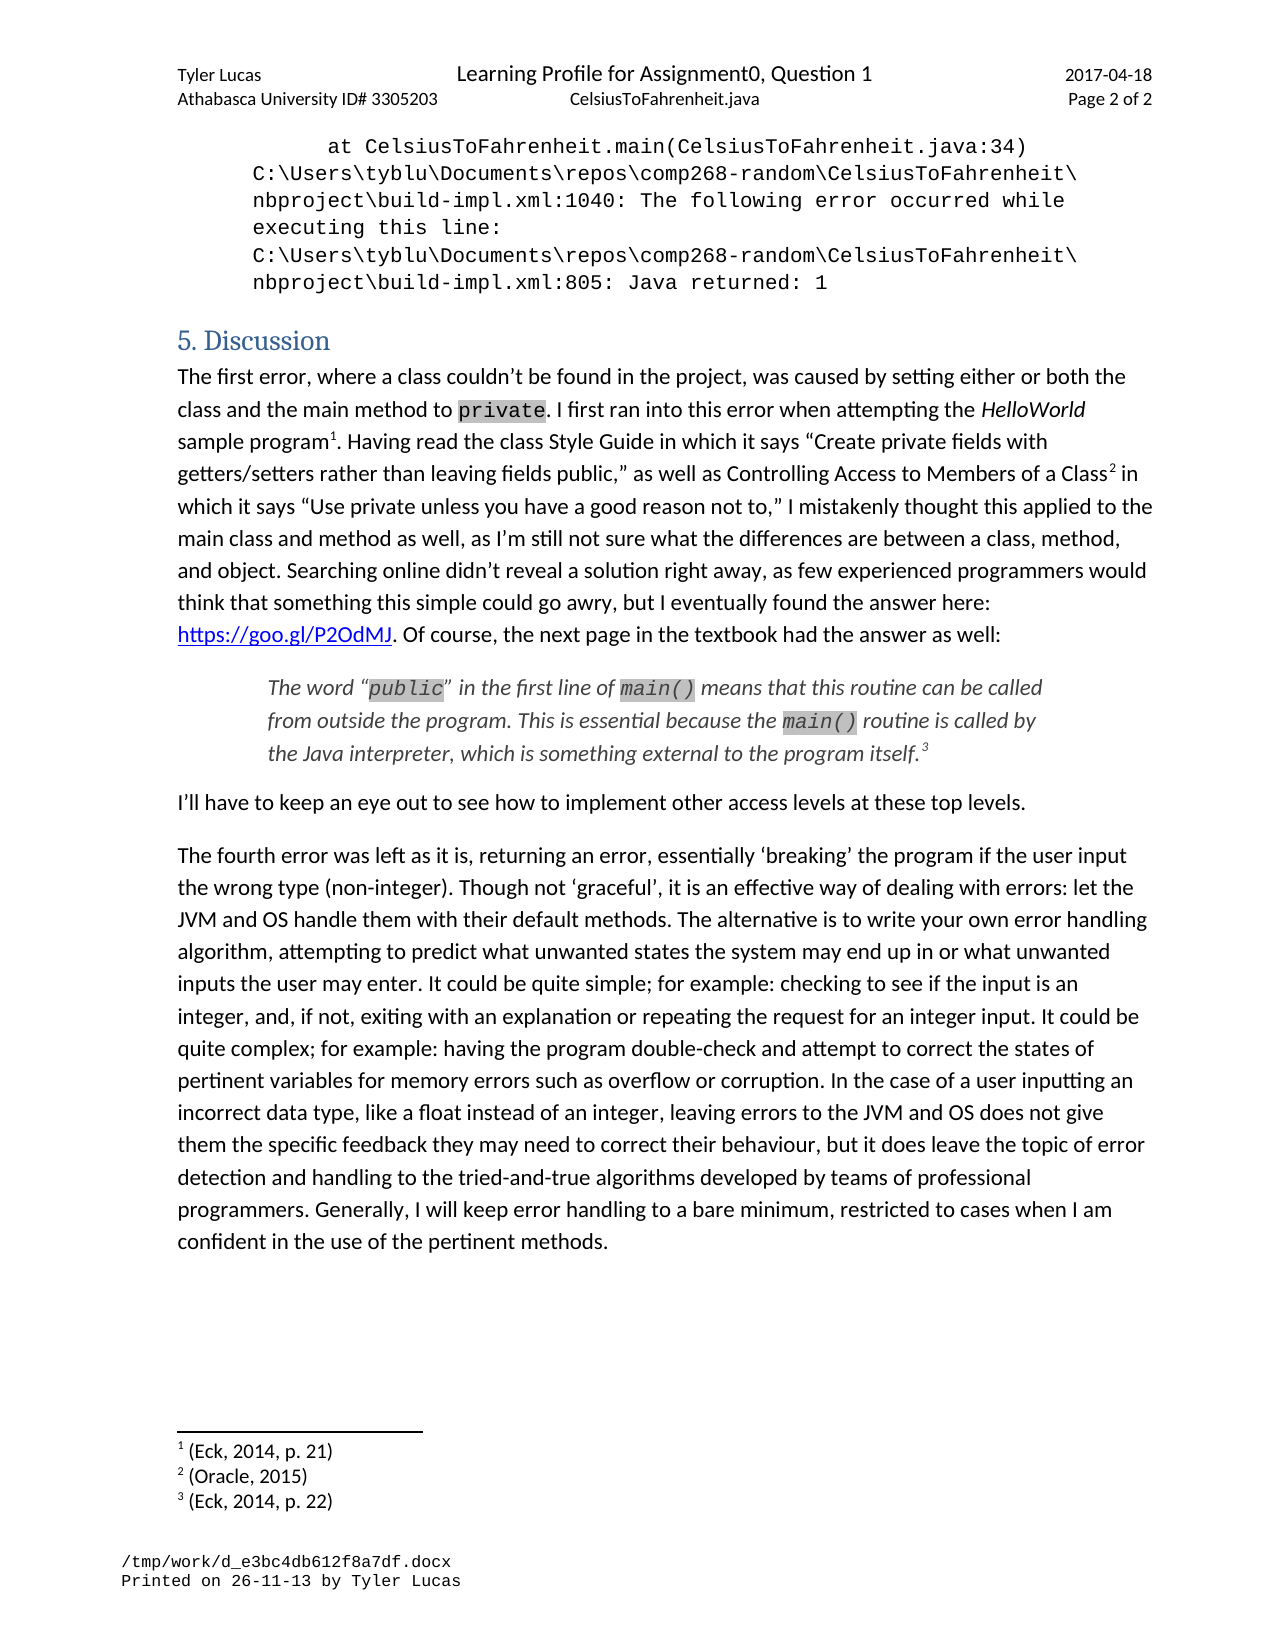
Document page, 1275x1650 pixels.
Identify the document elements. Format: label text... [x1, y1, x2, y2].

text C:\Users\tyblu\Documents\repos\comp268-random\CelsiusToFahrenheit\nbproject\build-impl.xml:805: Java returned: 1 [252, 244, 1194, 295]
text at CelsiusToFahrenheit.main(CelsiusToFahrenheit.java:34) [252, 136, 1157, 159]
text The first error, where a class couldn’t be found in the project, was caused by setting either or both the class and the main method to private. I first ran into this error when attempting the HelloWorld sample program. Having read the class Style Guide in which it says “Create private fields with getters/setters rather than leaving fields public,” as well as Controlling Access to Members of a Class in which it says “Use private unless you have a good reason not to,” I mistakenly thought this applied to the main class and method as well, as I’m still not sure what the differences are between a class, method, and object. Searching online didn’t reveal a solution right away, as few experienced programmers would think that something this simple could go awry, but I eventually found the answer here: https://goo.gl/P2OdMJ. Of course, the next page in the textbook had the answer as well: [177, 362, 1157, 648]
text C:\Users\tyblu\Documents\repos\comp268-random\CelsiusToFahrenheit\nbproject\build-impl.xml:1040: The following error occurred while executing this line: [252, 163, 1157, 241]
text The fourth error was left as it is, returning an error, essentially ‘breaking’ the program if the user input the wrong type (non-integer). Though not ‘graceful’, it is an effective way of dealing with errors: let the JVM and OS handle them with their default methods. The alternative is to write your own error handling algorithm, attempting to predict what unwanted states the system may end up in or what unwanted inputs the user may enter. It could be quite simple; for example: checking to see if the input is an integer, and, if not, exiting with an explanation or repeating the request for an integer input. It could be quite complex; for example: having the program double-check and attempt to correct the states of pertinent variables for memory errors such as overflow or corruption. In the case of a user inputting an incorrect data type, like a float instead of an integer, leaving errors to the JVM and OS does not give them the specific feedback they may need to correct their behaviour, but it does leave the topic of error detection and handling to the tried-and-true algorithms developed by teams of professional programmers. Generally, I will keep error handling to a bare minimum, restricted to cases when I am confident in the use of the pertinent methods. [177, 841, 1157, 1255]
subtitle 5. Discussion [177, 324, 1157, 357]
text The word “public” in the first line of main() means that this routine can be called from outside the program. This is essential because the main() routine is called by the Java interpreter, which is something external to the program itself. [267, 673, 1067, 767]
text I’ll have to keep an eye out to see how to implement other access levels at these top levels. [177, 788, 1157, 816]
